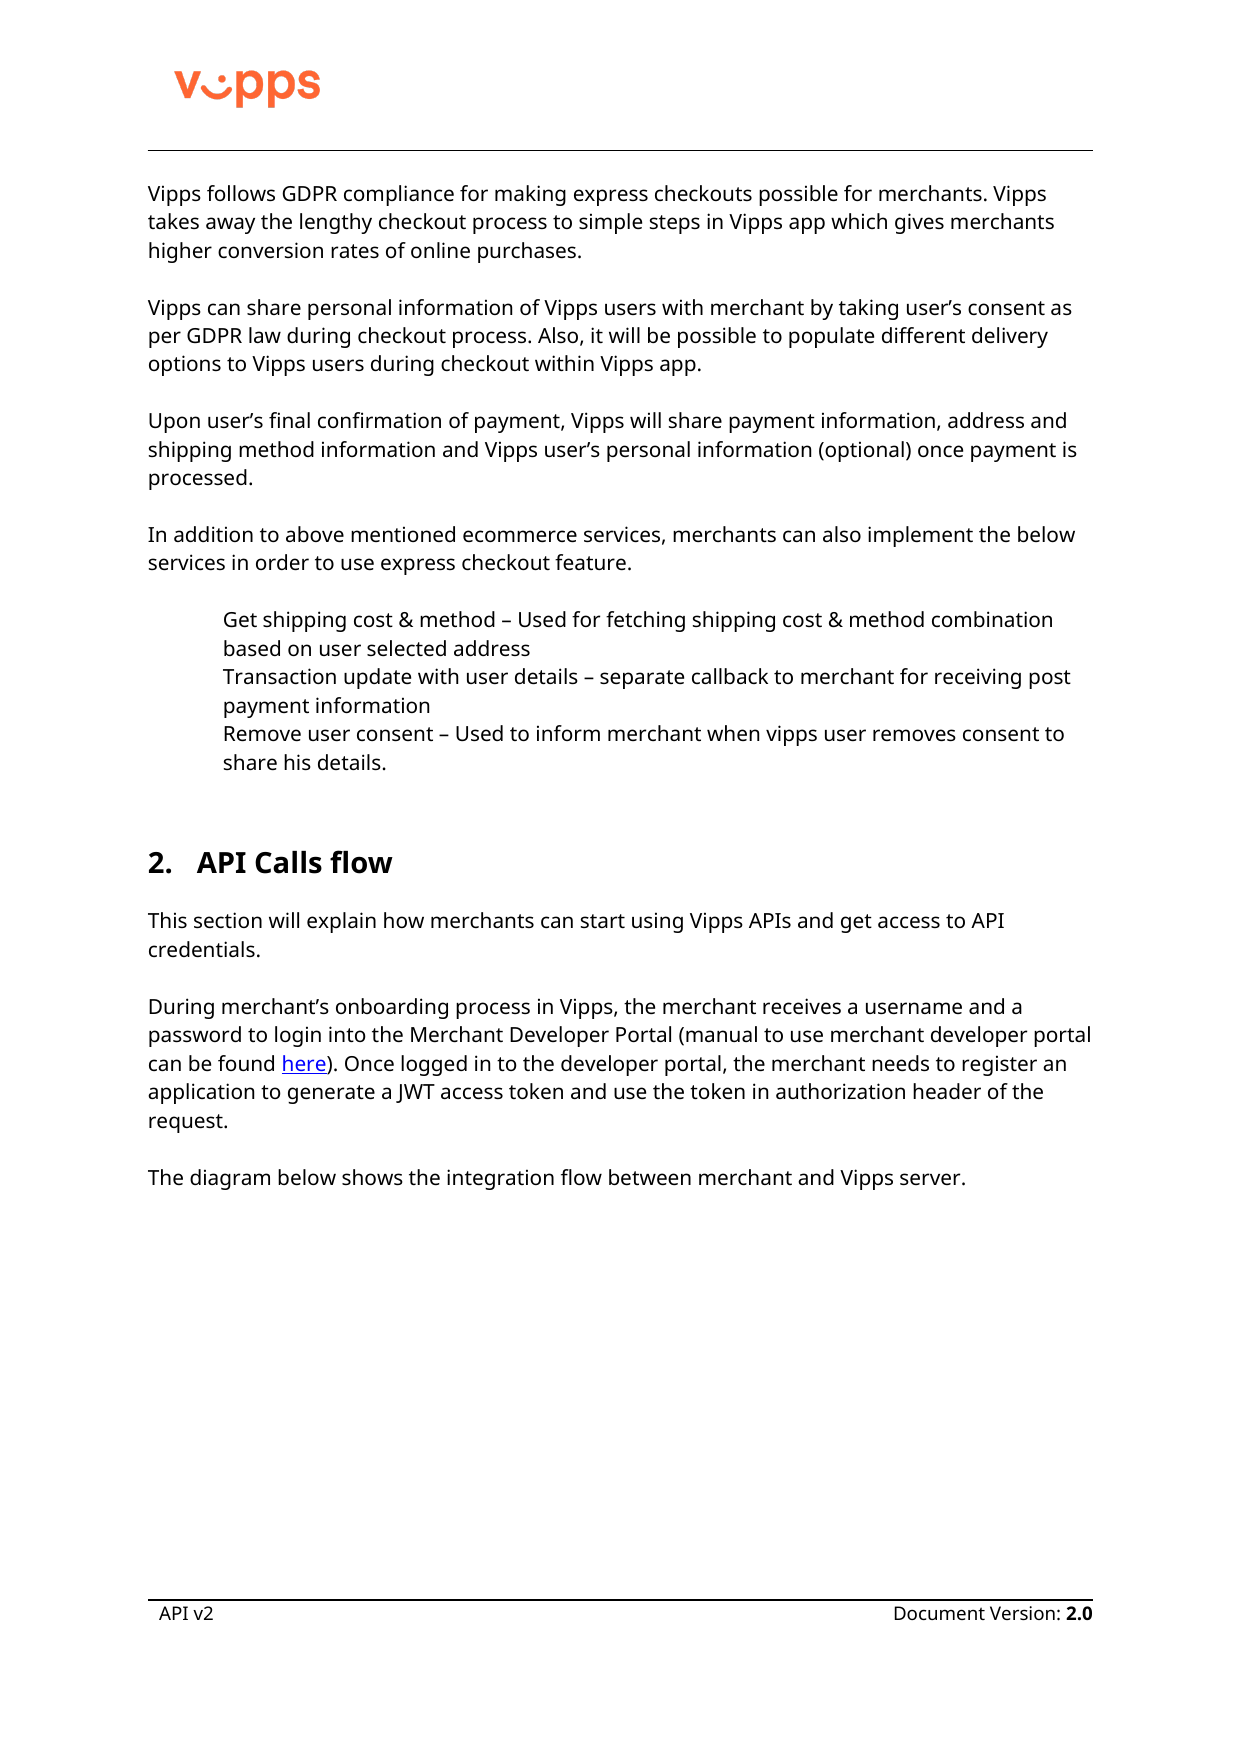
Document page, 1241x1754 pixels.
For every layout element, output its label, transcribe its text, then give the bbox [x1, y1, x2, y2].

text Remove user consent – Used to inform merchant when vipps user removes consent to share his details. [223, 719, 1093, 776]
text The diagram below shows the integration flow between merchant and Vipps server. [148, 1163, 1093, 1191]
text Get shipping cost & method – Used for fetching shipping cost & method combination based on user selected address [223, 605, 1093, 662]
text Vipps follows GDPR compliance for making express checkouts possible for merchants. Vipps takes away the lengthy checkout process to simple steps in Vipps app which gives merchants higher conversion rates of online purchases. [148, 179, 1093, 264]
text Transaction update with user details – separate callback to merchant for receiving post payment information [223, 662, 1093, 719]
text This section will explain how merchants can start using Vipps APIs and get access to API credentials. [148, 907, 1093, 963]
text Vipps can share personal information of Vipps users with merchant by taking user’s consent as per GDPR law during checkout process. Also, it will be possible to populate different delivery options to Vipps users during checkout within Vipps app. [148, 293, 1093, 378]
subtitle API Calls flow [148, 842, 1093, 882]
text Upon user’s final confirmation of payment, Vipps will share payment information, address and shipping method information and Vipps user’s personal information (optional) once payment is processed. [148, 406, 1093, 492]
text In addition to above mentioned ecommerce services, merchants can also implement the below services in order to use express checkout feature. [148, 520, 1093, 577]
picture [147, 44, 347, 125]
text During merchant’s onboarding process in Vipps, the merchant receives a username and a password to login into the Merchant Developer Portal (manual to use merchant developer portal can be found here). Once logged in to the developer portal, the merchant needs to register an application to generate a JWT access token and use the token in authorization header of the request. [148, 992, 1093, 1134]
